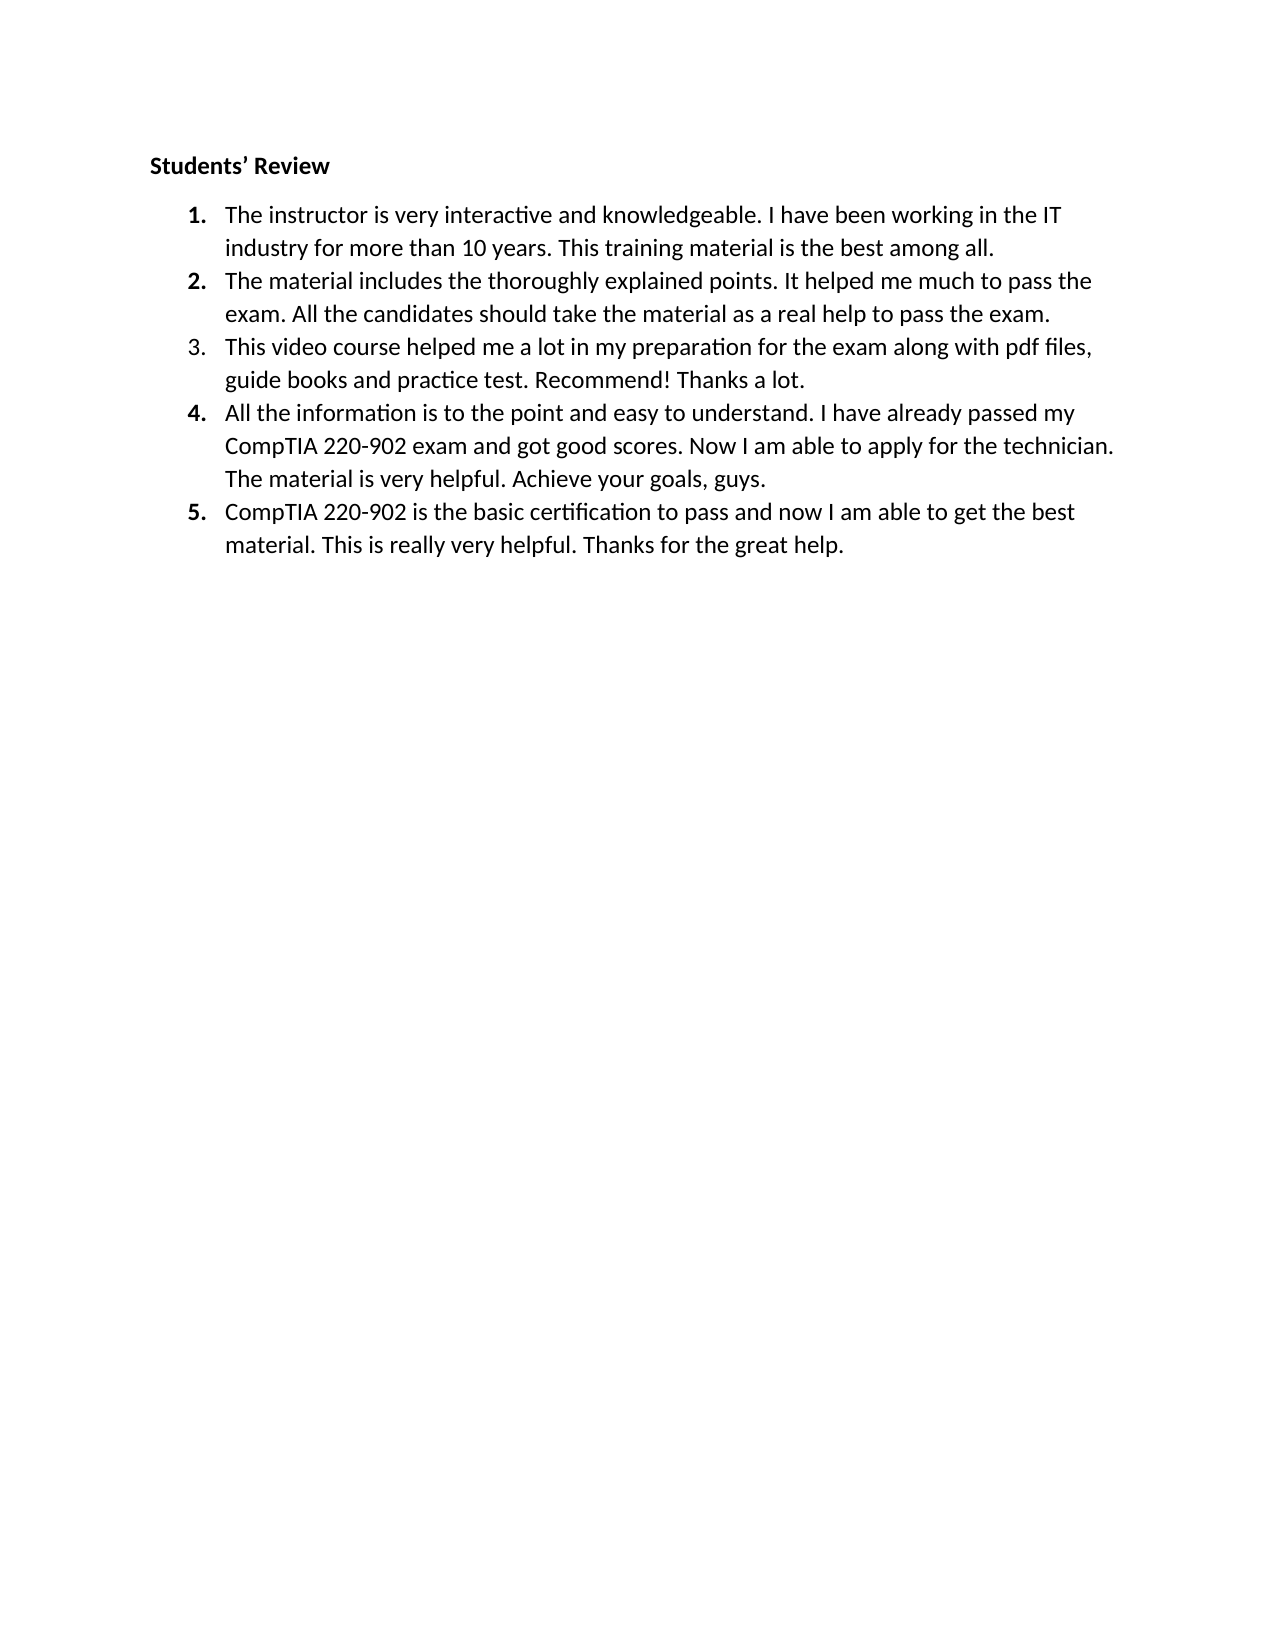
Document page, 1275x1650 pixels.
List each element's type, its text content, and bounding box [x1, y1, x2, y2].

list CompTIA 220-902 is the basic certification to pass and now I am able to get the best material. This is really very helpful. Thanks for the great help. [187, 496, 1125, 559]
text Students’ Review [150, 150, 1125, 181]
list The instructor is very interactive and knowledgeable. I have been working in the IT industry for more than 10 years. This training material is the best among all. [187, 199, 1125, 263]
list This video course helped me a lot in my preparation for the exam along with pdf files, guide books and practice test. Recommend! Thanks a lot. [187, 331, 1125, 395]
list All the information is to the point and easy to understand. I have already passed my CompTIA 220-902 exam and got good scores. Now I am able to apply for the technician. The material is very helpful. Achieve your goals, guys. [187, 397, 1125, 493]
list The material includes the thoroughly explained points. It helped me much to pass the exam. All the candidates should take the material as a real help to pass the exam. [187, 265, 1125, 329]
